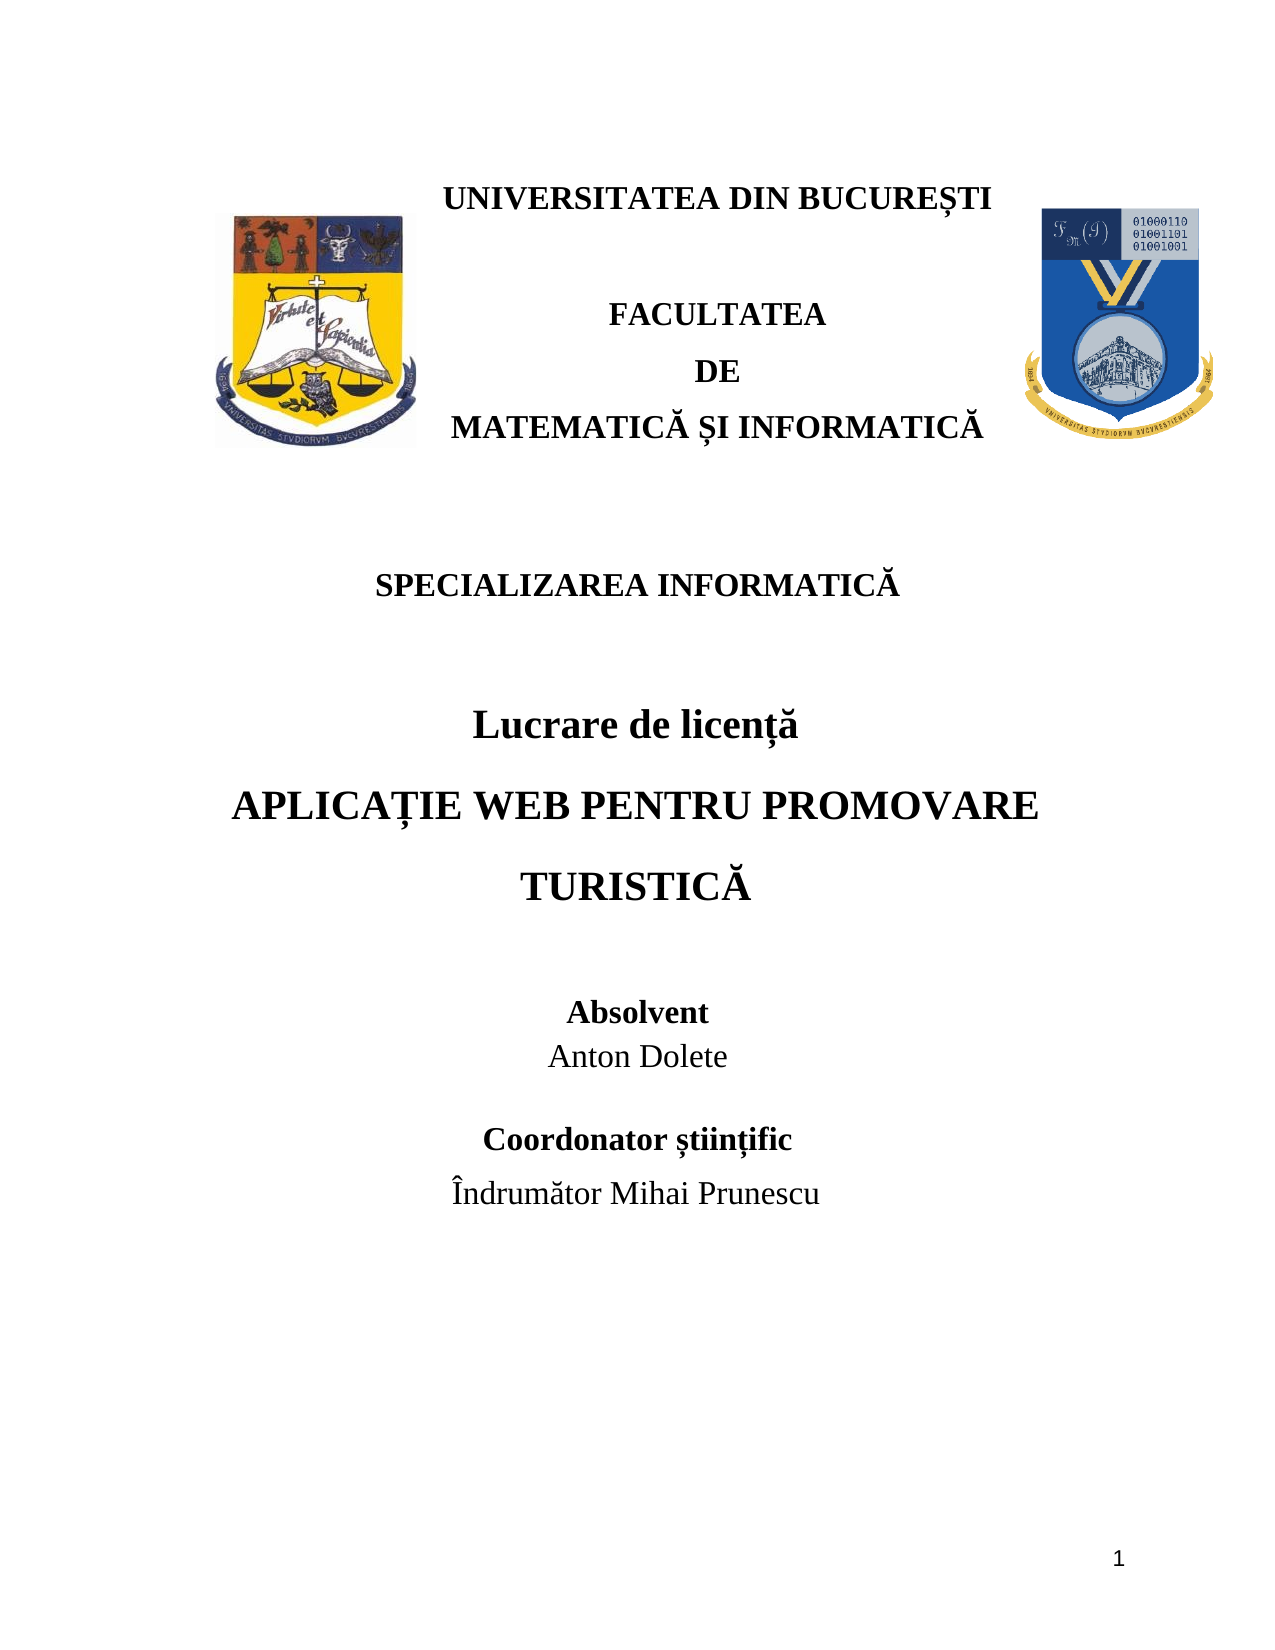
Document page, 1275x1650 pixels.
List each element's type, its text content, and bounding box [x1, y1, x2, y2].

text Absolvent [150, 993, 1125, 1031]
text TURISTICĂ [202, 862, 1069, 909]
text Îndrumător Mihai Prunescu [202, 1173, 1069, 1211]
table_header [194, 180, 429, 448]
text SPECIALIZAREA INFORMATICĂ [150, 565, 1125, 604]
text Anton Dolete [150, 1037, 1125, 1075]
table_header UNIVERSITATEA DIN BUCUREȘTI FACULTATEA DE MATEMATICĂ ȘI INFORMATICĂ [430, 180, 1005, 448]
text Lucrare de licență [202, 699, 1069, 747]
table_header [1005, 180, 1240, 448]
text APLICAȚIE WEB PENTRU PROMOVARE [202, 781, 1069, 828]
picture [214, 213, 417, 448]
text Coordonator științific [150, 1119, 1125, 1158]
picture [1024, 208, 1213, 439]
